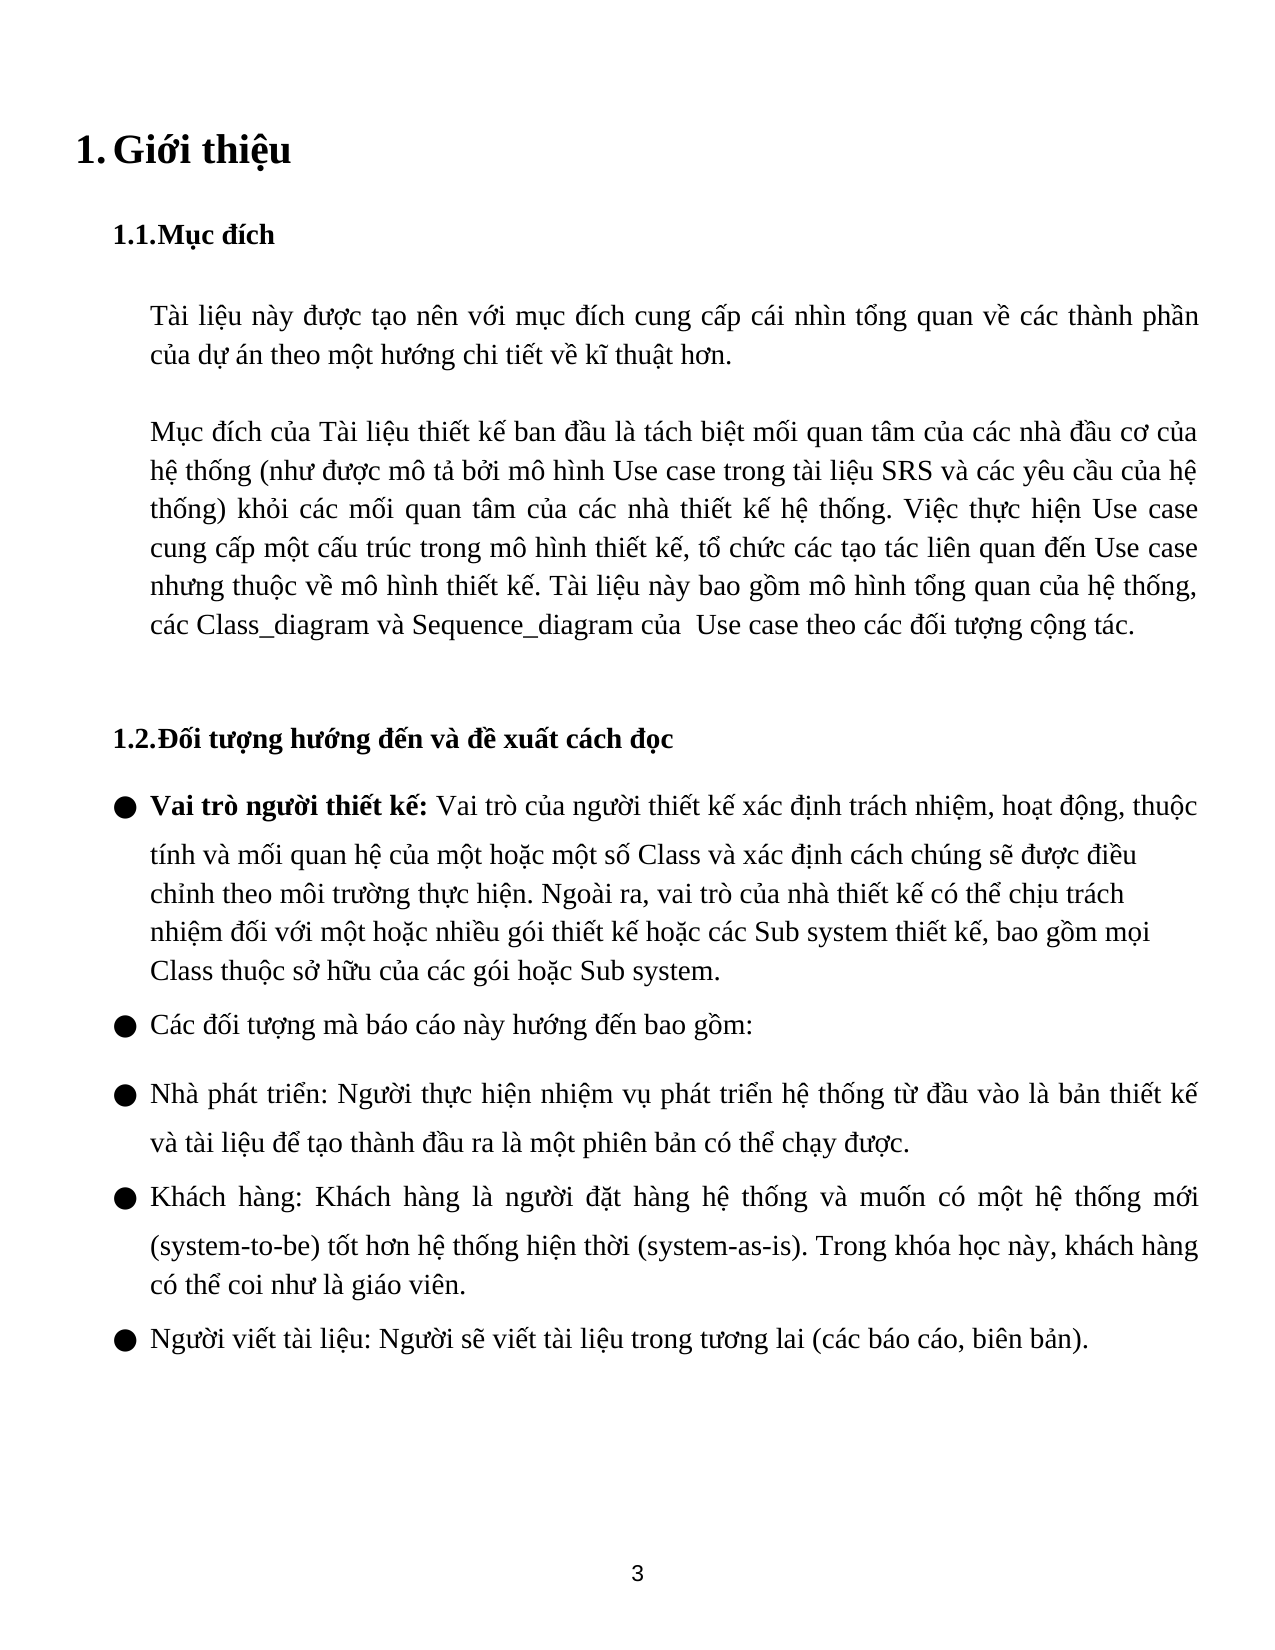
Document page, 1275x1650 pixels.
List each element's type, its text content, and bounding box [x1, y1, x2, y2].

list Nhà phát triển: Người thực hiện nhiệm vụ phát triển hệ thống từ đầu vào là bản thiết kế và tài liệu để tạo thành đầu ra là một phiên bản có thể chạy được. [112, 1060, 1200, 1158]
list Các đối tượng mà báo cáo này hướng đến bao gồm: [112, 991, 1200, 1051]
subtitle Đối tượng hướng đến và đề xuất cách đọc [112, 721, 1200, 755]
list Người viết tài liệu: Người sẽ viết tài liệu trong tương lai (các báo cáo, biên bản). [112, 1305, 1200, 1365]
text Tài liệu này được tạo nên với mục đích cung cấp cái nhìn tổng quan về các thành phần của dự án theo một hướng chi tiết về kĩ thuật hơn. [150, 298, 1200, 371]
subtitle Mục đích [112, 217, 1200, 251]
list Vai trò người thiết kế: Vai trò của người thiết kế xác định trách nhiệm, hoạt động, thuộc tính và mối quan hệ của một hoặc một số Class và xác định cách chúng sẽ được điều chỉnh theo môi trường thực hiện. Ngoài ra, vai trò của nhà thiết kế có thể chịu trách nhiệm đối với một hoặc nhiều gói thiết kế hoặc các Sub system thiết kế, bao gồm mọi Class thuộc sở hữu của các gói hoặc Sub system. [112, 772, 1200, 986]
text Mục đích của Tài liệu thiết kế ban đầu là tách biệt mối quan tâm của các nhà đầu cơ của hệ thống (như được mô tả bởi mô hình Use case trong tài liệu SRS và các yêu cầu của hệ thống) khỏi các mối quan tâm của các nhà thiết kế hệ thống. Việc thực hiện Use case cung cấp một cấu trúc trong mô hình thiết kế, tổ chức các tạo tác liên quan đến Use case nhưng thuộc về mô hình thiết kế. Tài liệu này bao gồm mô hình tổng quan của hệ thống, các Class_diagram và Sequence_diagram của Use case theo các đối tượng cộng tác. [150, 376, 1200, 640]
subtitle Giới thiệu [75, 124, 1200, 172]
list Khách hàng: Khách hàng là người đặt hàng hệ thống và muốn có một hệ thống mới (system-to-be) tốt hơn hệ thống hiện thời (system-as-is). Trong khóa học này, khách hàng có thể coi như là giáo viên. [112, 1163, 1200, 1300]
